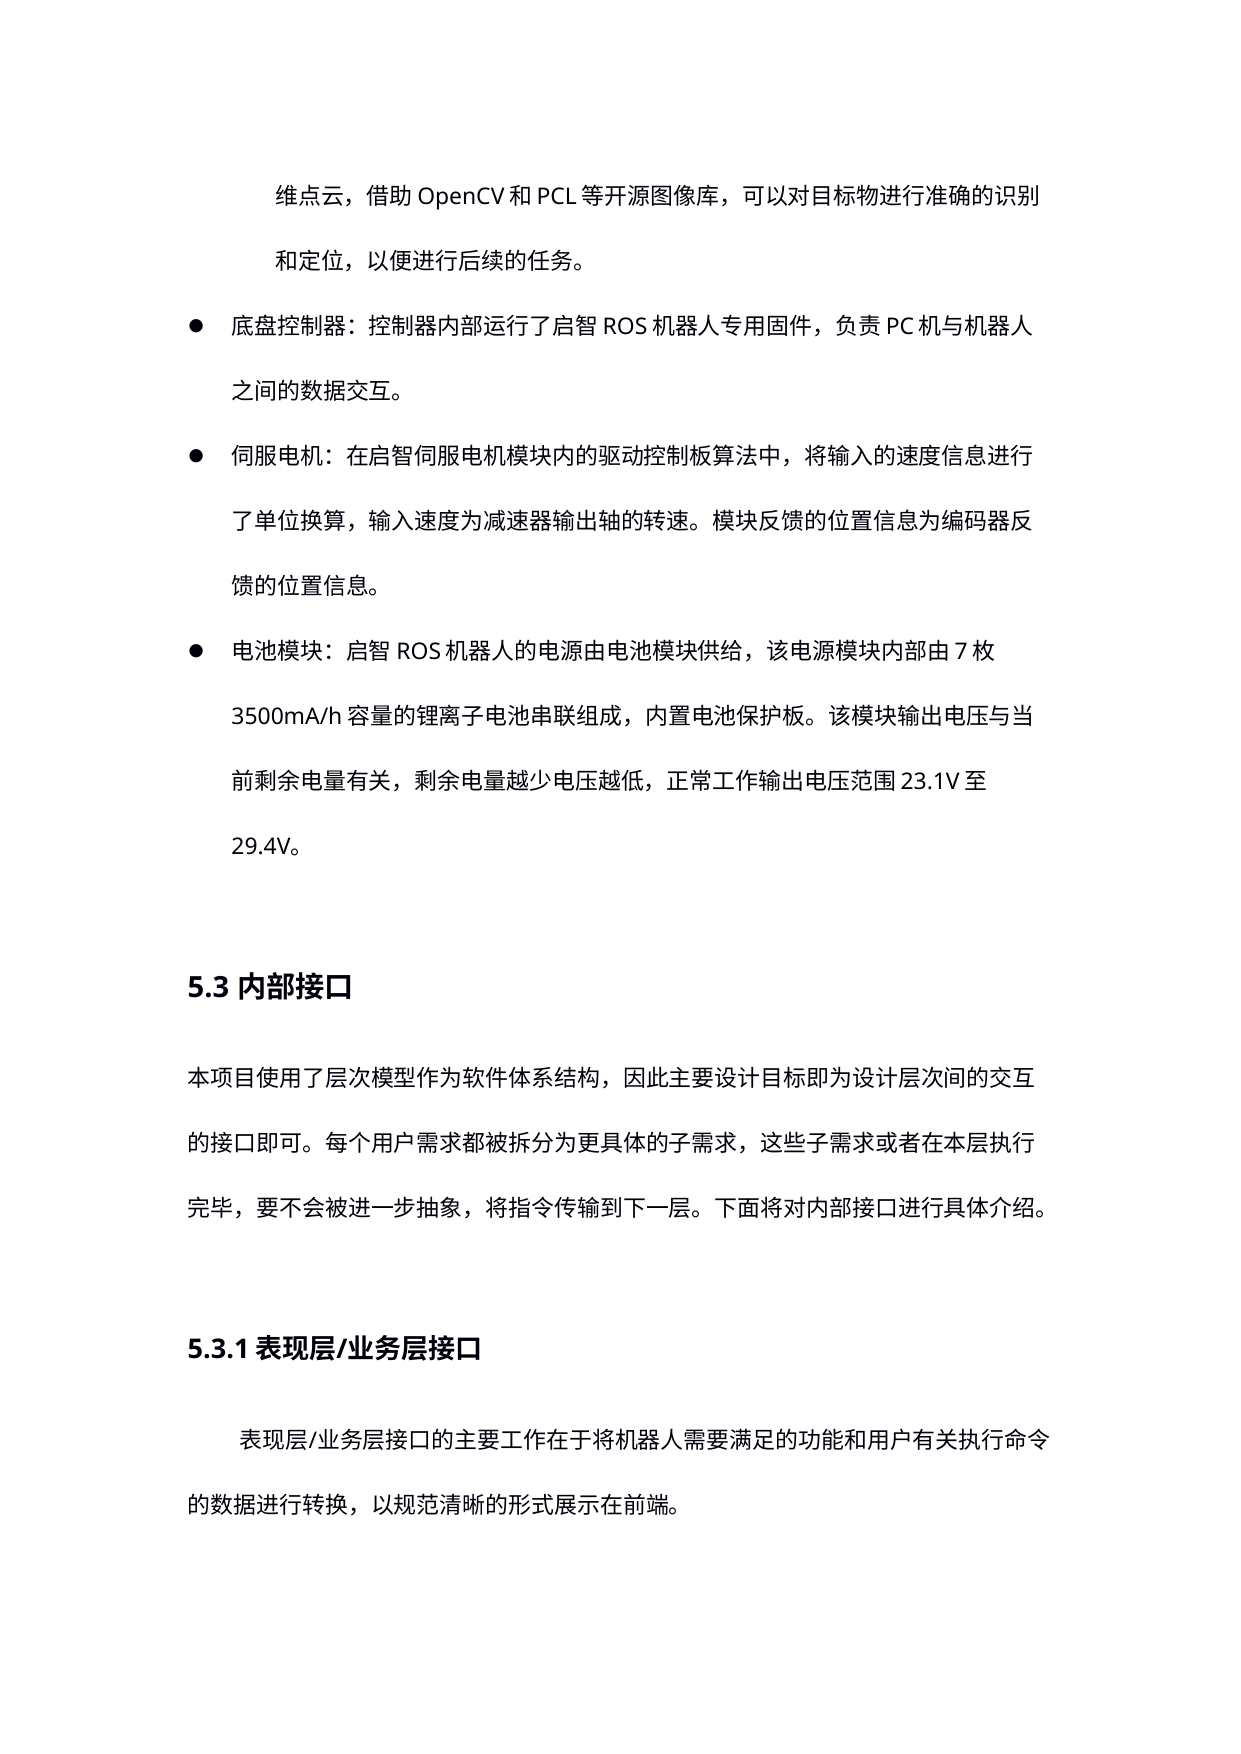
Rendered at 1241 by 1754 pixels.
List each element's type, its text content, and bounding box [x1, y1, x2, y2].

text 5.3.1表现层/业务层接口 [187, 1314, 1053, 1379]
text 5.3 内部接口 [187, 952, 1053, 1017]
list 伺服电机：在启智伺服电机模块内的驱动控制板算法中，将输入的速度信息进行了单位换算，输入速度为减速器输出轴的转速。模块反馈的位置信息为编码器反馈的位置信息。 [187, 422, 1053, 617]
list 底盘控制器：控制器内部运行了启智ROS机器人专用固件，负责PC机与机器人之间的数据交互。 [187, 292, 1053, 422]
text 本项目使用了层次模型作为软件体系结构，因此主要设计目标即为设计层次间的交互的接口即可。每个用户需求都被拆分为更具体的子需求，这些子需求或者在本层执行完毕，要不会被进一步抽象，将指令传输到下一层。下面将对内部接口进行具体介绍。 [187, 1044, 1053, 1239]
list 电池模块：启智ROS机器人的电源由电池模块供给，该电源模块内部由7枚3500mA/h容量的锂离子电池串联组成，内置电池保护板。该模块输出电压与当前剩余电量有关，剩余电量越少电压越低，正常工作输出电压范围23.1V至29.4V。 [187, 617, 1053, 877]
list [231, 162, 1053, 292]
text 表现层/业务层接口的主要工作在于将机器人需要满足的功能和用户有关执行命令的数据进行转换，以规范清晰的形式展示在前端。 [187, 1406, 1053, 1536]
